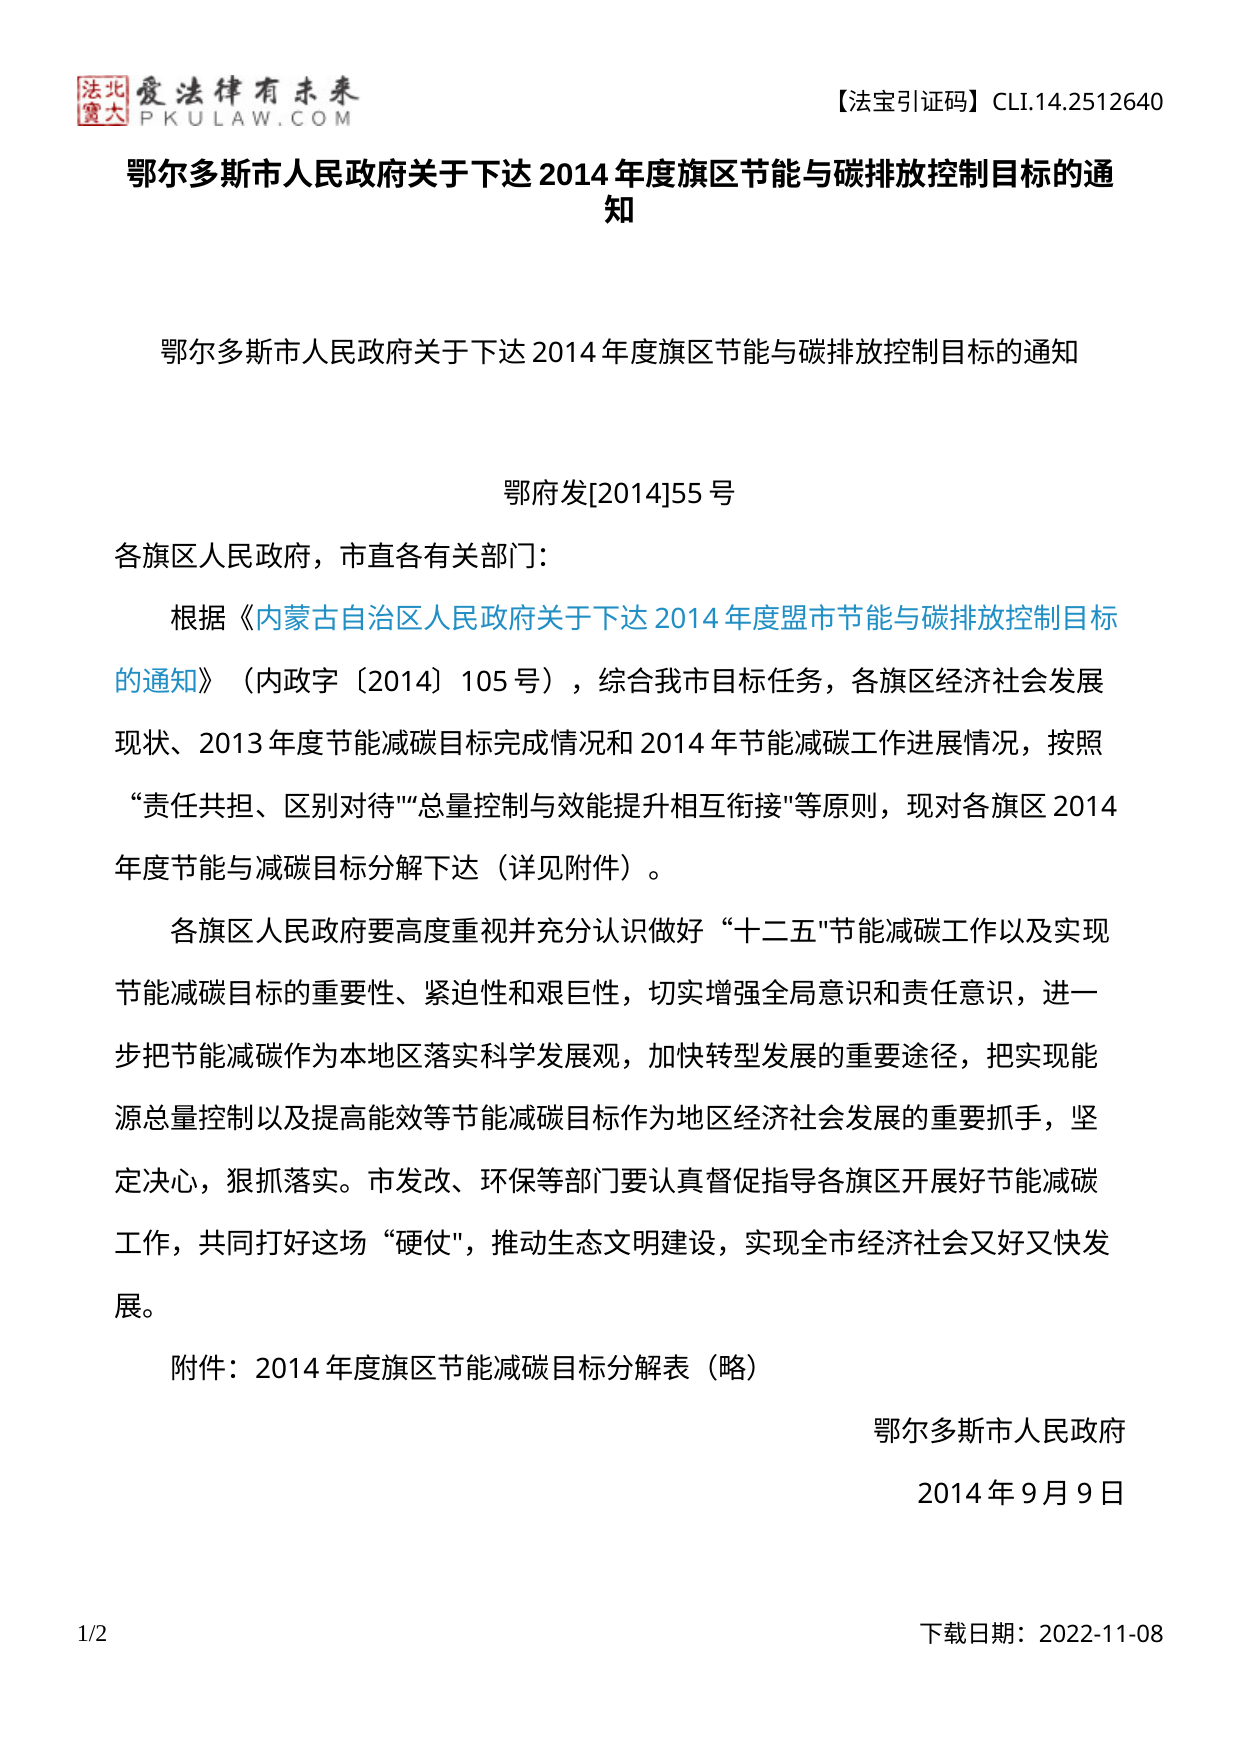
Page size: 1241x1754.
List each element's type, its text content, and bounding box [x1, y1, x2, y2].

title 鄂尔多斯市人民政府关于下达2014年度旗区节能与碳排放控制目标的通知 [114, 156, 1126, 228]
text 根据《内蒙古自治区人民政府关于下达2014年度盟市节能与碳排放控制目标的通知》（内政字〔2014〕105号），综合我市目标任务，各旗区经济社会发展现状、2013年度节能减碳目标完成情况和2014年节能减碳工作进展情况，按照“责任共担、区别对待"“总量控制与效能提升相互衔接"等原则，现对各旗区2014年度节能与减碳目标分解下达（详见附件）。 [114, 574, 1126, 887]
text 2014年9月9日 [114, 1449, 1126, 1512]
text 鄂府发[2014]55号 [114, 387, 1126, 512]
text 鄂尔多斯市人民政府 [114, 1387, 1126, 1449]
text 各旗区人民政府要高度重视并充分认识做好“十二五"节能减碳工作以及实现节能减碳目标的重要性、紧迫性和艰巨性，切实增强全局意识和责任意识，进一步把节能减碳作为本地区落实科学发展观，加快转型发展的重要途径，把实现能源总量控制以及提高能效等节能减碳目标作为地区经济社会发展的重要抓手，坚定决心，狠抓落实。市发改、环保等部门要认真督促指导各旗区开展好节能减碳工作，共同打好这场“硬仗"，推动生态文明建设，实现全市经济社会又好又快发展。 [114, 887, 1126, 1324]
text 附件：2014年度旗区节能减碳目标分解表（略） [114, 1324, 1126, 1387]
text 鄂尔多斯市人民政府关于下达2014年度旗区节能与碳排放控制目标的通知 [114, 308, 1126, 371]
text 各旗区人民政府，市直各有关部门： [114, 512, 1126, 574]
picture [76, 75, 361, 126]
